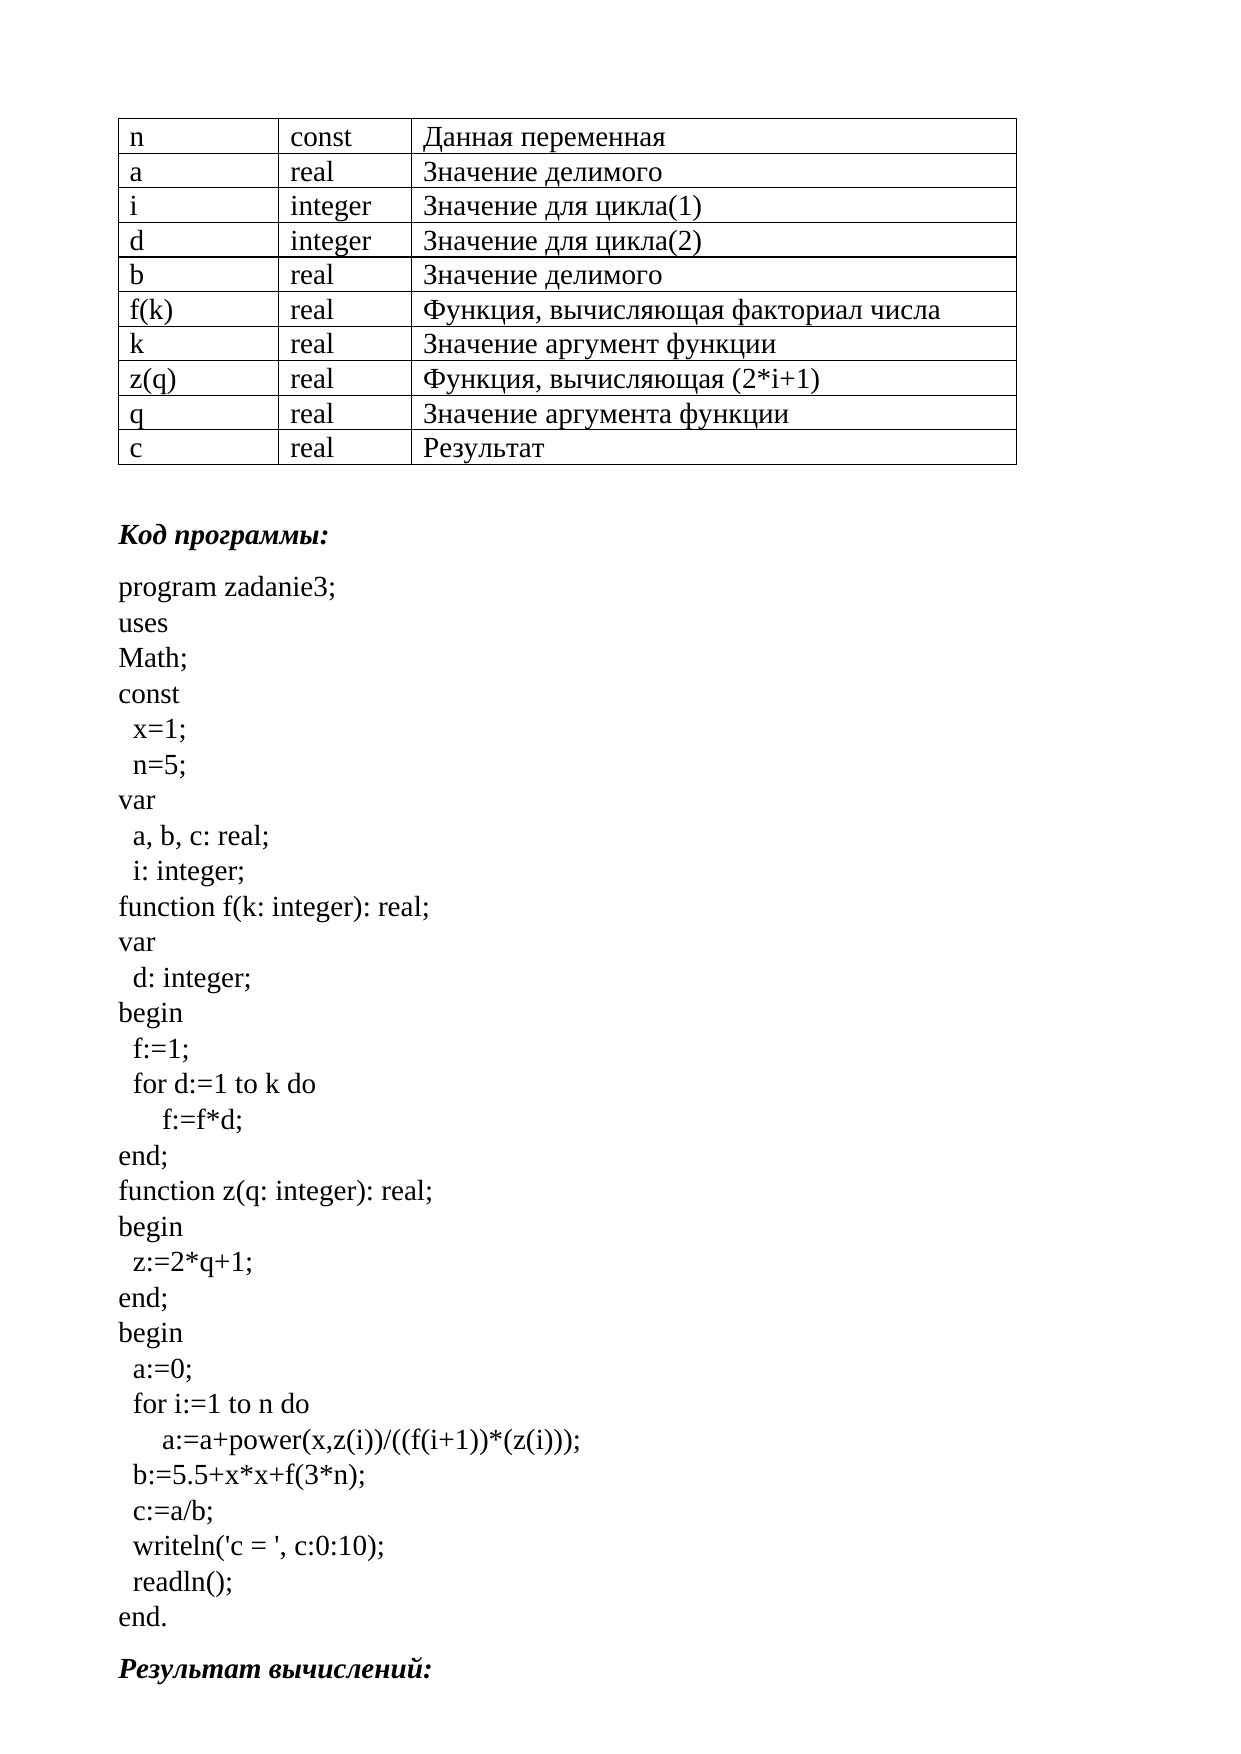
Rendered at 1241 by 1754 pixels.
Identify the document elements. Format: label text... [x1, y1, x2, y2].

list const [118, 676, 1152, 709]
list var [118, 924, 1152, 958]
list z:=2*q+1; [118, 1244, 1152, 1278]
table_cell d [119, 223, 278, 256]
list i: integer; [118, 853, 1152, 887]
table_cell real [279, 258, 411, 291]
table_cell integer [279, 223, 411, 256]
list c:=a/b; [118, 1493, 1152, 1526]
table_cell real [279, 361, 411, 395]
table_cell real [279, 154, 411, 187]
list function z(q: integer): real; [118, 1173, 1152, 1207]
list begin [118, 1209, 1152, 1242]
table_cell integer [279, 188, 411, 222]
list readln(); [118, 1564, 1152, 1597]
table_cell Значение аргумент функции [412, 327, 1016, 360]
table_cell Значение для цикла(1) [412, 188, 1016, 222]
list function f(k: integer): real; [118, 889, 1152, 923]
text Код программы: [118, 517, 1152, 551]
table_cell Функция, вычисляющая факториал числа [412, 292, 1016, 326]
table_cell real [279, 396, 411, 429]
list begin [118, 1315, 1152, 1349]
list var [118, 782, 1152, 816]
list begin [118, 996, 1152, 1029]
list b:=5.5+x*x+f(3*n); [118, 1457, 1152, 1491]
table_cell real [279, 292, 411, 326]
table_cell c [119, 430, 278, 464]
table_cell Данная переменная [412, 119, 1016, 153]
list n=5; [118, 747, 1152, 781]
list x=1; [118, 711, 1152, 745]
list program zadanie3; [118, 569, 1152, 603]
list for d:=1 to k do [118, 1067, 1152, 1100]
table_cell n [119, 119, 278, 153]
table_cell b [119, 258, 278, 291]
list f:=f*d; [118, 1102, 1152, 1136]
table_cell a [119, 154, 278, 187]
table_cell real [279, 327, 411, 360]
table_cell Значение делимого [412, 154, 1016, 187]
table_cell f(k) [119, 292, 278, 326]
table_cell Значение для цикла(2) [412, 223, 1016, 256]
list uses [118, 605, 1152, 638]
text Результат вычислений: [118, 1652, 1152, 1685]
list a:=a+power(x,z(i))/((f(i+1))*(z(i))); [118, 1422, 1152, 1455]
table_cell i [119, 188, 278, 222]
table_cell Значение делимого [412, 258, 1016, 291]
table_cell real [279, 430, 411, 464]
list Math; [118, 640, 1152, 674]
list a:=0; [118, 1351, 1152, 1384]
list writeln('c = ', c:0:10); [118, 1528, 1152, 1562]
list a, b, c: real; [118, 818, 1152, 852]
table_cell const [279, 119, 411, 153]
list end; [118, 1138, 1152, 1171]
table_cell k [119, 327, 278, 360]
table_cell z(q) [119, 361, 278, 395]
list f:=1; [118, 1031, 1152, 1065]
list d: integer; [118, 960, 1152, 994]
table_cell q [119, 396, 278, 429]
table_cell Функция, вычисляющая (2*i+1) [412, 361, 1016, 395]
list end. [118, 1599, 1152, 1633]
table_cell Результат [412, 430, 1016, 464]
table_cell Значение аргумента функции [412, 396, 1016, 429]
list end; [118, 1280, 1152, 1313]
list for i:=1 to n do [118, 1386, 1152, 1420]
